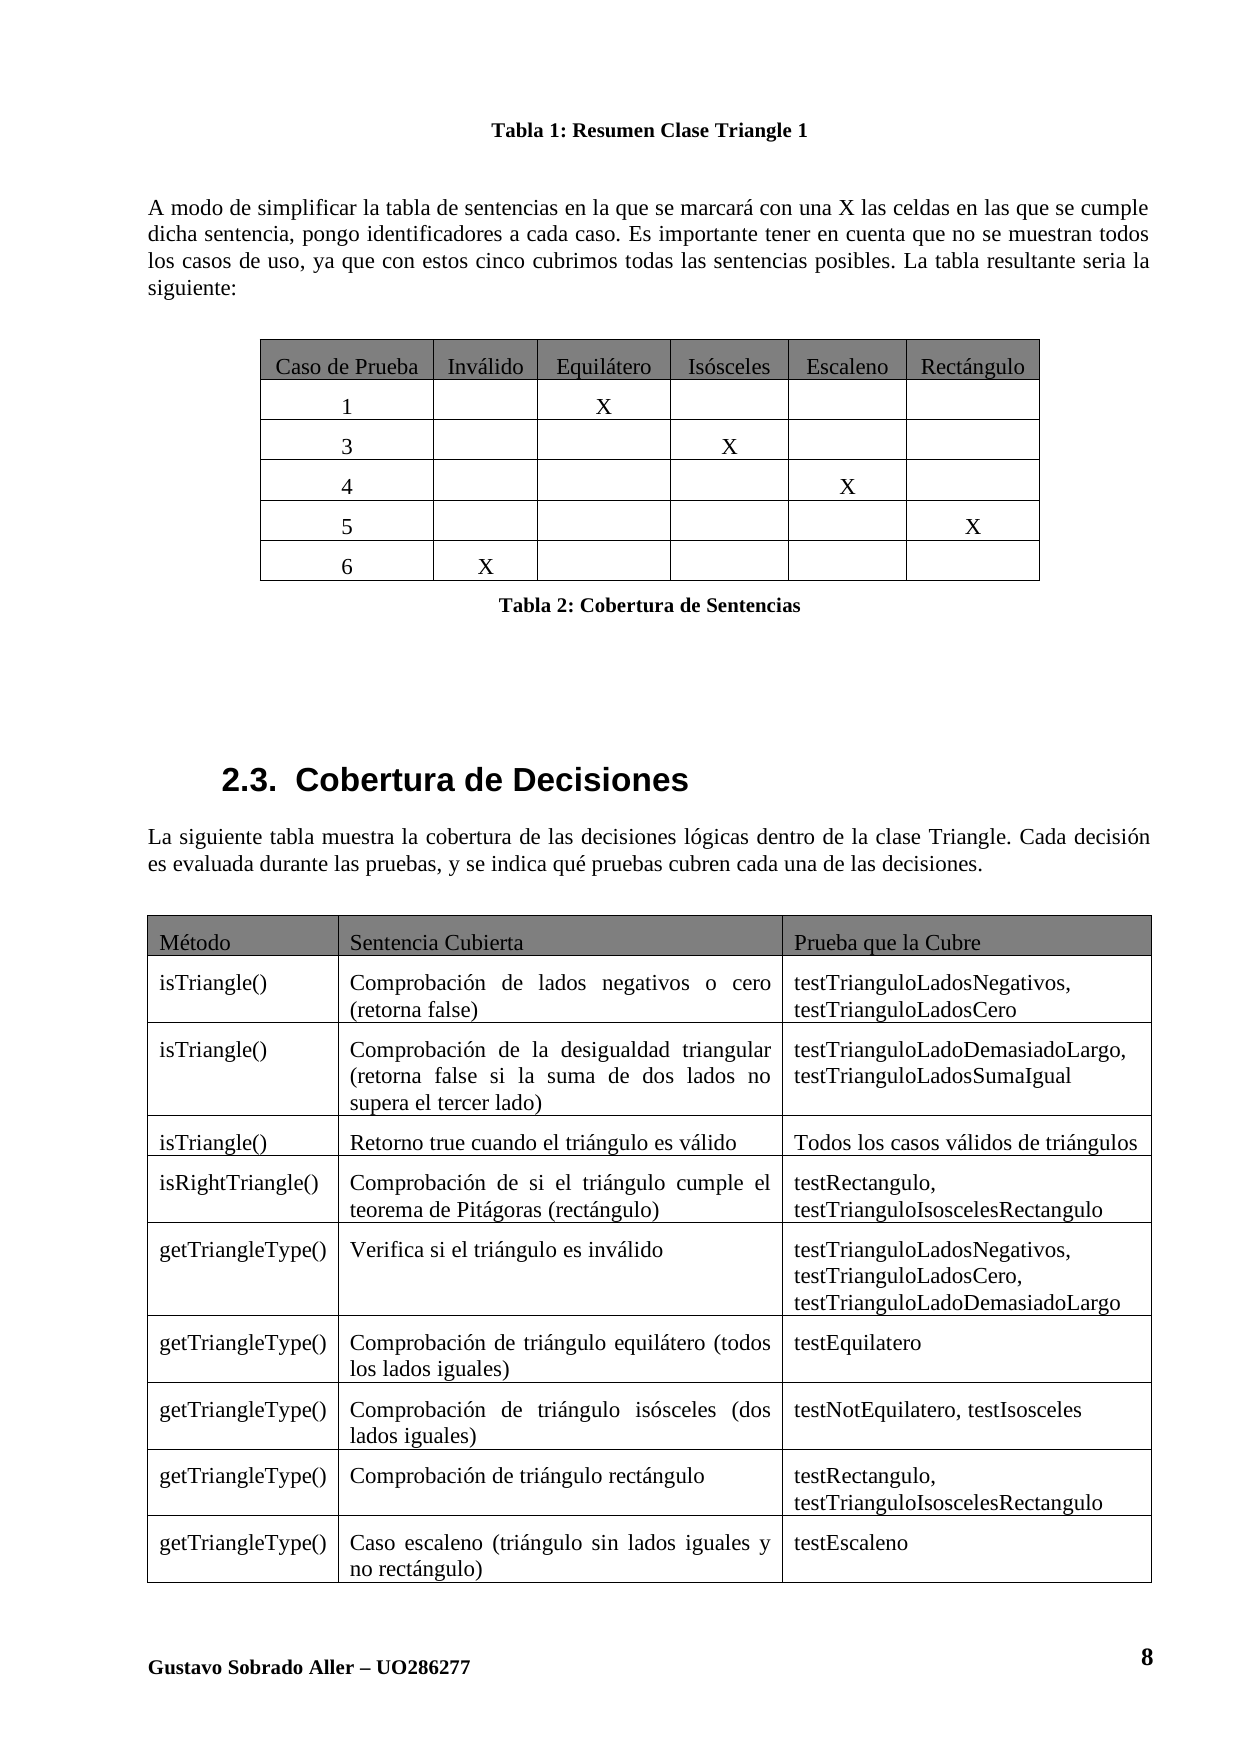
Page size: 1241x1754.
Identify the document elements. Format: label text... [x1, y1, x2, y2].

text A modo de simplificar la tabla de sentencias en la que se marcará con una X las celdas en las que se cumple dicha sentencia, pongo identificadores a cada caso. Es importante tener en cuenta que no se muestran todos los casos de uso, ya que con estos cinco cubrimos todas las sentencias posibles. La tabla resultante seria la siguiente: [148, 194, 1152, 300]
table_cell [434, 420, 537, 459]
table_cell X [671, 420, 788, 459]
table_cell testTrianguloLadoDemasiadoLargo, testTrianguloLadosSumaIgual [783, 1023, 1151, 1115]
table_cell isTriangle() [148, 956, 338, 1022]
table_cell [789, 420, 906, 459]
table_header Rectángulo [907, 340, 1039, 379]
table_cell [789, 501, 906, 539]
table_cell [671, 380, 788, 419]
table_header Isósceles [671, 340, 788, 379]
table_cell X [434, 541, 537, 580]
table_cell [907, 460, 1039, 499]
text La siguiente tabla muestra la cobertura de las decisiones lógicas dentro de la clase Triangle. Cada decisión es evaluada durante las pruebas, y se indica qué pruebas cubren cada una de las decisiones. [148, 823, 1152, 876]
table_cell [789, 380, 906, 419]
table_cell isTriangle() [148, 1116, 338, 1155]
table_cell [907, 380, 1039, 419]
table_cell [671, 541, 788, 580]
table_cell [434, 501, 537, 539]
subtitle Cobertura de Decisiones [221, 759, 1152, 798]
text Tabla 2: Cobertura de Sentencias [148, 593, 1152, 617]
table_cell Comprobación de si el triángulo cumple el teorema de Pitágoras (rectángulo) [339, 1156, 782, 1222]
table_cell [434, 380, 537, 419]
table_cell getTriangleType() [148, 1450, 338, 1515]
table_cell Verifica si el triángulo es inválido [339, 1223, 782, 1315]
table_cell 1 [261, 380, 433, 419]
table_cell testRectangulo, testTrianguloIsoscelesRectangulo [783, 1450, 1151, 1515]
table_cell Comprobación de lados negativos o cero (retorna false) [339, 956, 782, 1022]
table_cell isTriangle() [148, 1023, 338, 1115]
table_cell [538, 541, 670, 580]
table_cell Retorno true cuando el triángulo es válido [339, 1116, 782, 1155]
table_cell isRightTriangle() [148, 1156, 338, 1222]
table_cell [434, 460, 537, 499]
table_cell [907, 420, 1039, 459]
table_cell Comprobación de triángulo rectángulo [339, 1450, 782, 1515]
table_cell getTriangleType() [148, 1516, 338, 1582]
table_cell [538, 501, 670, 539]
table_cell Todos los casos válidos de triángulos [783, 1116, 1151, 1155]
table_header Caso de Prueba [261, 340, 433, 379]
table_cell getTriangleType() [148, 1316, 338, 1382]
table_cell X [907, 501, 1039, 539]
table_cell Comprobación de triángulo isósceles (dos lados iguales) [339, 1383, 782, 1448]
table_cell [907, 541, 1039, 580]
table_cell [671, 460, 788, 499]
table_header Equilátero [538, 340, 670, 379]
table_cell 6 [261, 541, 433, 580]
table_cell Comprobación de triángulo equilátero (todos los lados iguales) [339, 1316, 782, 1382]
table_cell testEscaleno [783, 1516, 1151, 1582]
table_header Inválido [434, 340, 537, 379]
table_cell [538, 420, 670, 459]
table_cell 4 [261, 460, 433, 499]
table_header Método [148, 916, 338, 955]
table_cell testTrianguloLadosNegativos, testTrianguloLadosCero, testTrianguloLadoDemasiadoLargo [783, 1223, 1151, 1315]
table_header Sentencia Cubierta [339, 916, 782, 955]
table_cell Caso escaleno (triángulo sin lados iguales y no rectángulo) [339, 1516, 782, 1582]
table_cell testTrianguloLadosNegativos, testTrianguloLadosCero [783, 956, 1151, 1022]
table_cell [538, 460, 670, 499]
table_cell X [538, 380, 670, 419]
table_cell X [789, 460, 906, 499]
text Tabla 1: Resumen Clase Triangle 1 [148, 118, 1152, 142]
table_cell 5 [261, 501, 433, 539]
table_cell testNotEquilatero, testIsosceles [783, 1383, 1151, 1448]
table_cell testEquilatero [783, 1316, 1151, 1382]
table_cell getTriangleType() [148, 1383, 338, 1448]
table_header Escaleno [789, 340, 906, 379]
table_header Prueba que la Cubre [783, 916, 1151, 955]
table_cell [671, 501, 788, 539]
table_cell testRectangulo, testTrianguloIsoscelesRectangulo [783, 1156, 1151, 1222]
table_cell 3 [261, 420, 433, 459]
table_cell [789, 541, 906, 580]
table_cell Comprobación de la desigualdad triangular (retorna false si la suma de dos lados no supera el tercer lado) [339, 1023, 782, 1115]
table_cell getTriangleType() [148, 1223, 338, 1315]
